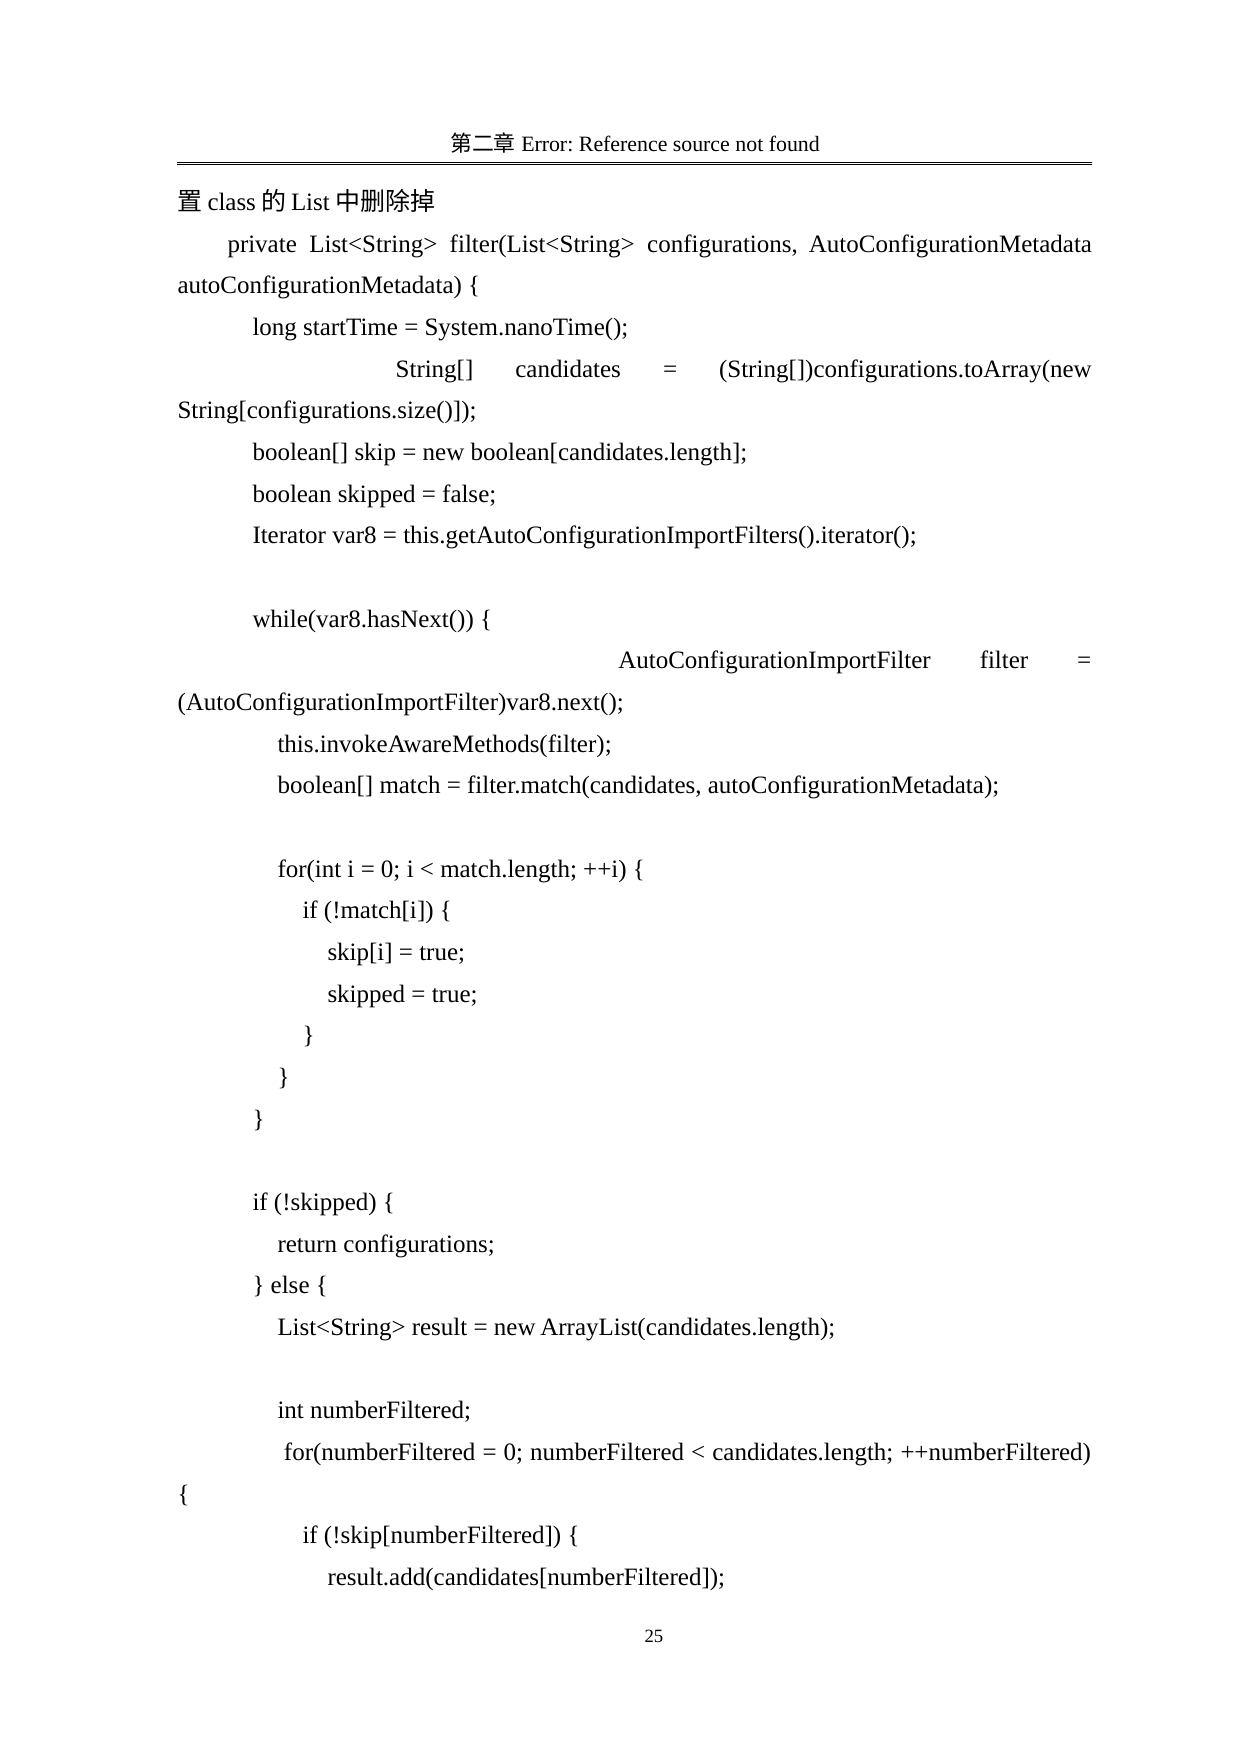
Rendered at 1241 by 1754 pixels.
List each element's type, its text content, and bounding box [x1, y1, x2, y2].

text } else { [177, 1261, 1092, 1302]
text List<String> result = new ArrayList(candidates.length); [177, 1302, 1092, 1344]
text while(var8.hasNext()) { [177, 594, 1092, 636]
text AutoConfigurationImportFilter filter = (AutoConfigurationImportFilter)var8.next(); [177, 636, 1092, 719]
text boolean[] skip = new boolean[candidates.length]; [177, 427, 1092, 469]
text private List<String> filter(List<String> configurations, AutoConfigurationMetadata autoConfigurationMetadata) { [177, 219, 1092, 302]
text boolean[] match = filter.match(candidates, autoConfigurationMetadata); [177, 761, 1092, 802]
text if (!skipped) { [177, 1177, 1092, 1219]
text for(int i = 0; i < match.length; ++i) { [177, 844, 1092, 886]
text } [177, 1052, 1092, 1094]
text Iterator var8 = this.getAutoConfigurationImportFilters().iterator(); [177, 511, 1092, 552]
text skipped = true; [177, 969, 1092, 1011]
text } [177, 1011, 1092, 1052]
text result.add(candidates[numberFiltered]); [177, 1552, 1092, 1594]
text long startTime = System.nanoTime(); [177, 302, 1092, 344]
text String[] candidates = (String[])configurations.toArray(new String[configurations.size()]); [177, 344, 1092, 427]
text if (!match[i]) { [177, 886, 1092, 927]
text int numberFiltered; [177, 1386, 1092, 1427]
text skip[i] = true; [177, 927, 1092, 969]
text if (!skip[numberFiltered]) { [177, 1511, 1092, 1552]
text 用于SpringBoot自动配置，很多class的配置需要依赖另外class的存在，而filter这个方法的最主要的作用就是进一步筛选没有前置class的那些class从自动配置class的List中删除掉 [177, 177, 1092, 219]
text boolean skipped = false; [177, 469, 1092, 511]
text this.invokeAwareMethods(filter); [177, 719, 1092, 761]
text return configurations; [177, 1219, 1092, 1261]
text } [177, 1094, 1092, 1136]
text for(numberFiltered = 0; numberFiltered < candidates.length; ++numberFiltered) { [177, 1427, 1092, 1511]
